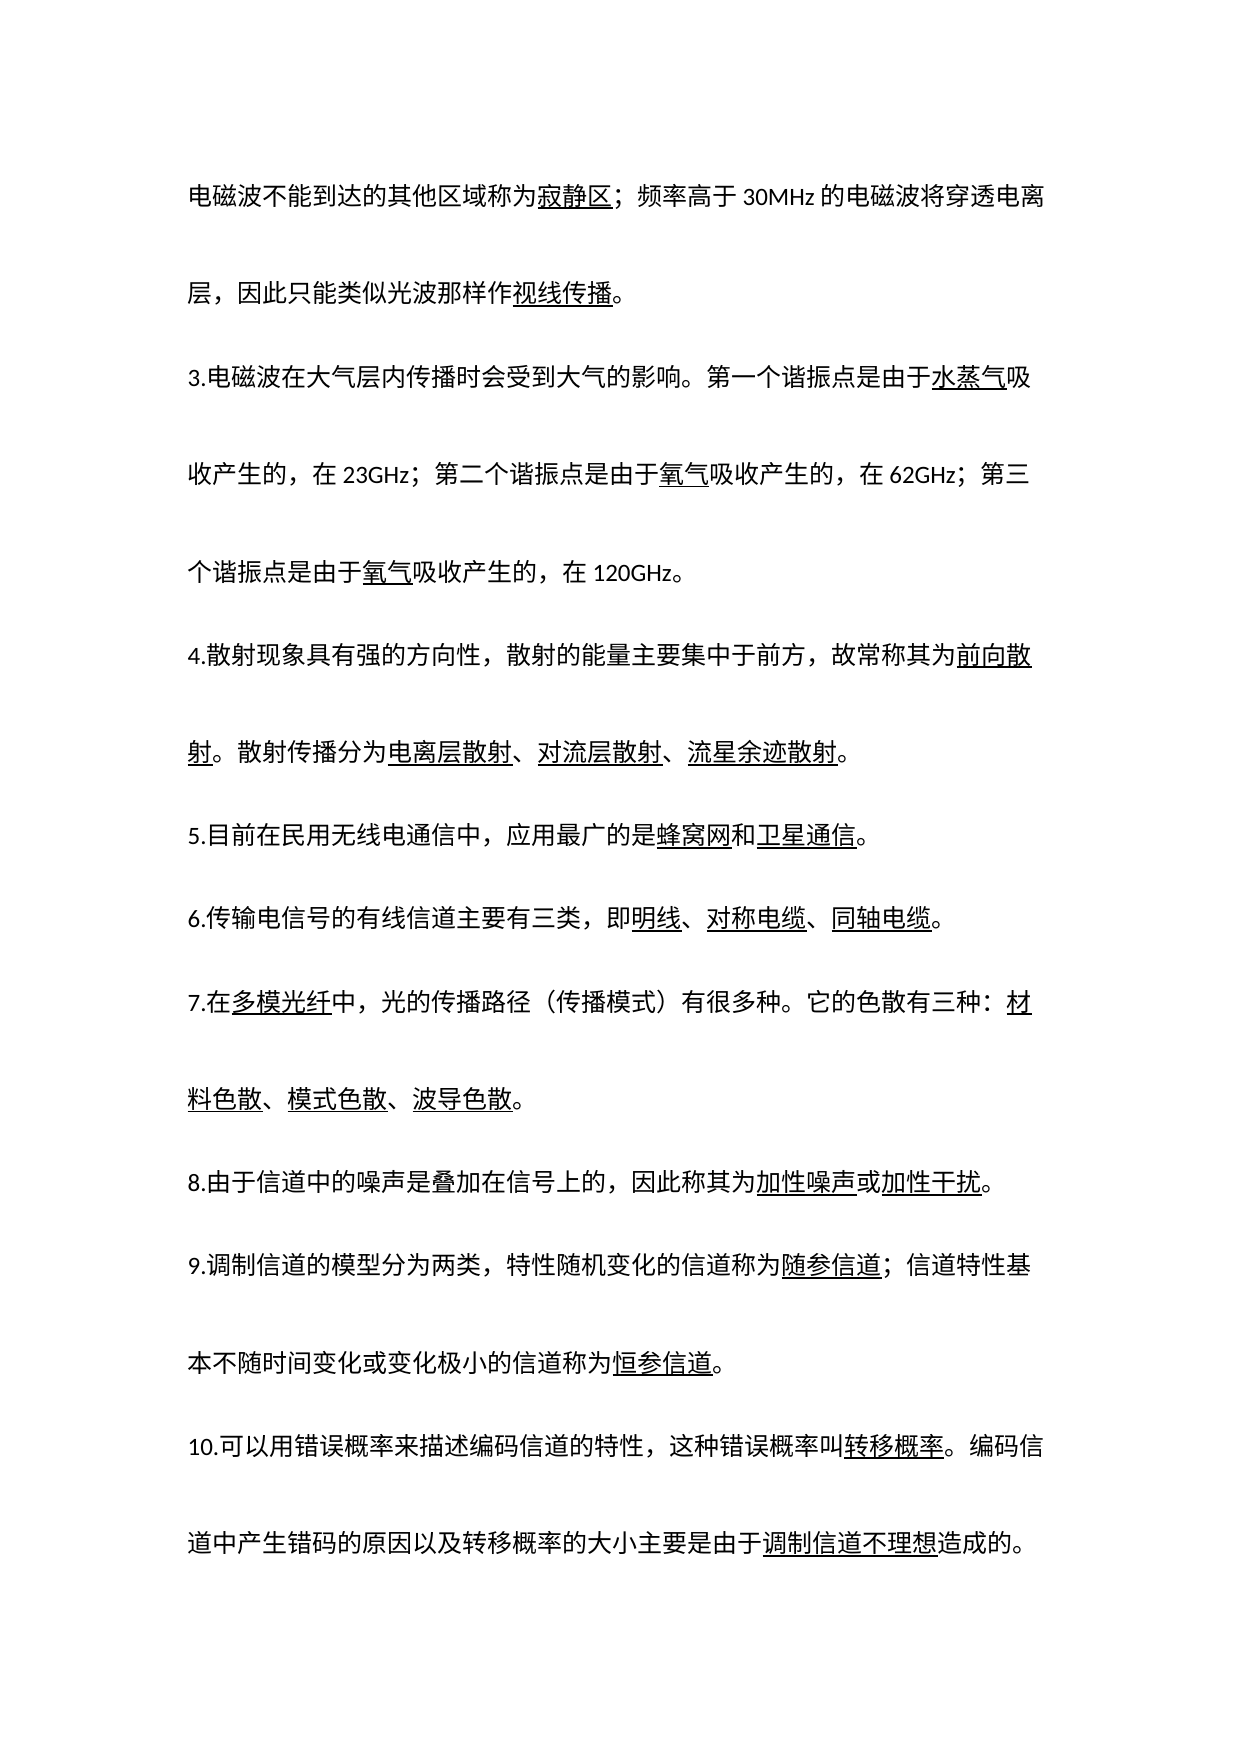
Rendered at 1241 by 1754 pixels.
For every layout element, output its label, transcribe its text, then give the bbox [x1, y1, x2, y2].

text 8.由于信道中的噪声是叠加在信号上的，因此称其为加性噪声或加性干扰。 [187, 1148, 1053, 1213]
text 6.传输电信号的有线信道主要有三类，即明线、对称电缆、同轴电缆。 [187, 884, 1053, 949]
text 7.在多模光纤中，光的传播路径（传播模式）有很多种。它的色散有三种：材料色散、模式色散、波导色散。 [187, 968, 1053, 1130]
text 3.电磁波在大气层内传播时会受到大气的影响。第一个谐振点是由于水蒸气吸收产生的，在23GHz；第二个谐振点是由于氧气吸收产生的，在62GHz；第三个谐振点是由于氧气吸收产生的，在120GHz。 [187, 343, 1053, 603]
text 9.调制信道的模型分为两类，特性随机变化的信道称为随参信道；信道特性基本不随时间变化或变化极小的信道称为恒参信道。 [187, 1231, 1053, 1394]
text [187, 162, 1053, 324]
text 5.目前在民用无线电通信中，应用最广的是蜂窝网和卫星通信。 [187, 801, 1053, 866]
text 4.散射现象具有强的方向性，散射的能量主要集中于前方，故常称其为前向散射。散射传播分为电离层散射、对流层散射、流星余迹散射。 [187, 621, 1053, 783]
text 10.可以用错误概率来描述编码信道的特性，这种错误概率叫转移概率。编码信道中产生错码的原因以及转移概率的大小主要是由于调制信道不理想造成的。 [187, 1412, 1053, 1574]
